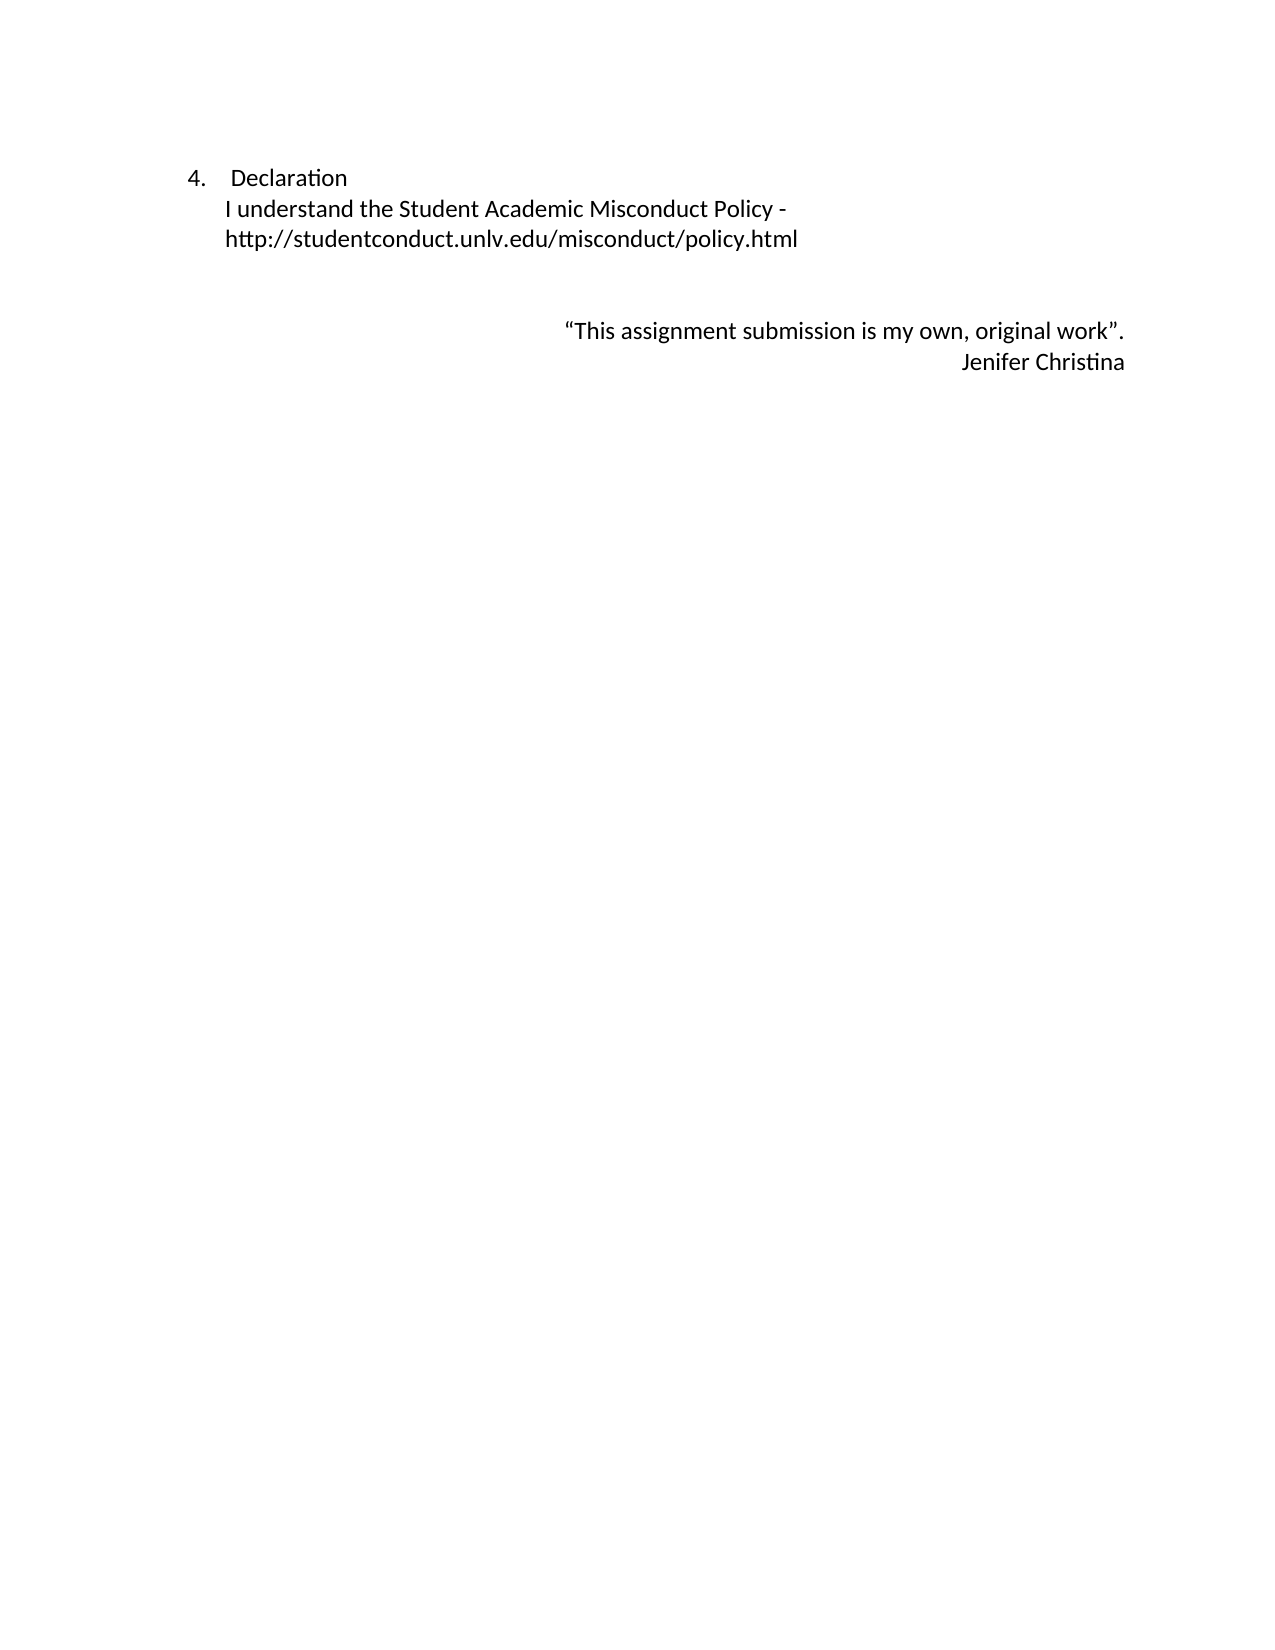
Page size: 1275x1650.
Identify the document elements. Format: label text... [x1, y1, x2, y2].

list Jenifer Christina [225, 346, 1125, 376]
list I understand the Student Academic Misconduct Policy - http://studentconduct.unlv.edu/misconduct/policy.html [225, 193, 1125, 254]
list Declaration [187, 162, 1125, 193]
list “This assignment submission is my own, original work”. [225, 315, 1125, 346]
